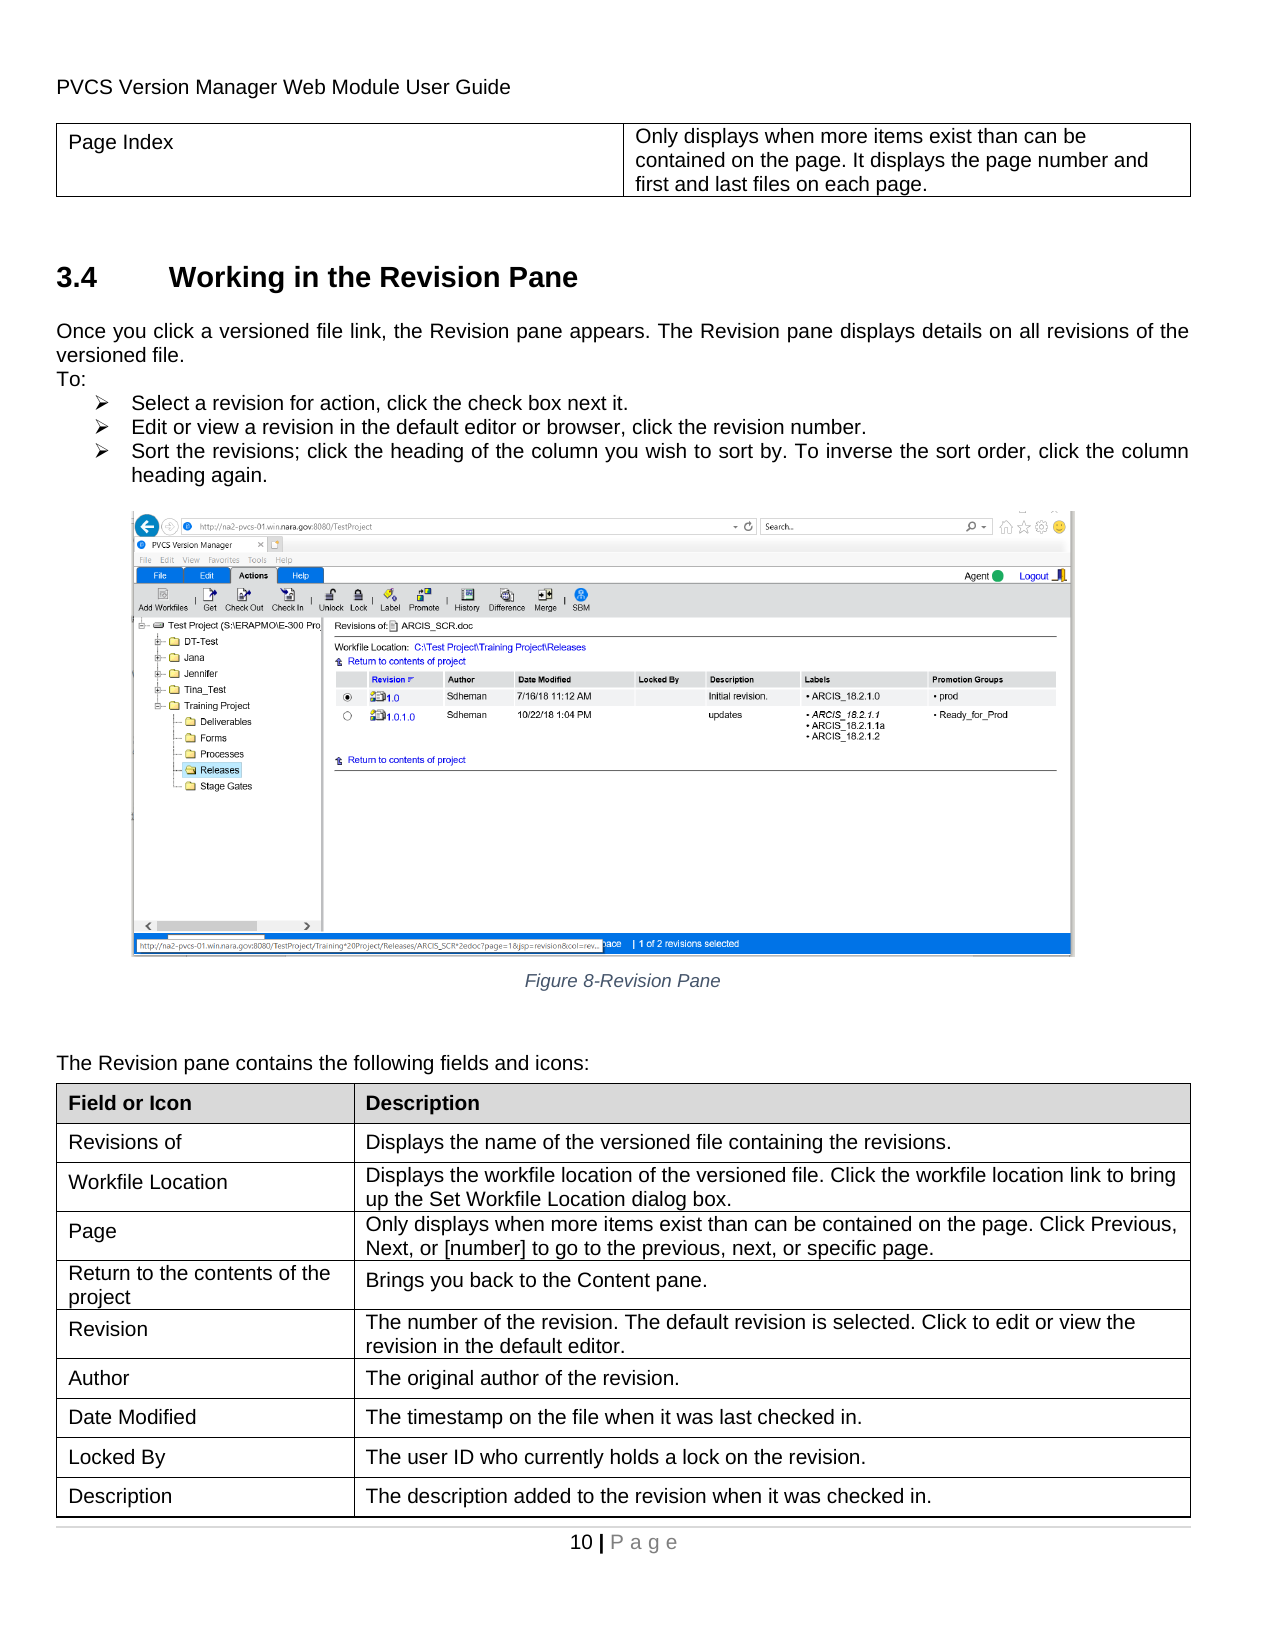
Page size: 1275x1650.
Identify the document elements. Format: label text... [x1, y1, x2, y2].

text The Revision pane contains the following fields and icons: [56, 1051, 1191, 1075]
table_cell Revision [57, 1310, 354, 1358]
table_cell The original author of the revision. [355, 1359, 1190, 1398]
list Sort the revisions; click the heading of the column you wish to sort by. To inverse the sort order, click the column heading again. [94, 439, 1191, 487]
table_cell Only displays when more items exist than can be contained on the page. It displays the page number and first and last files on each page. [624, 124, 1190, 196]
table_cell Date Modified [57, 1399, 354, 1437]
table_cell Author [57, 1359, 354, 1398]
list Select a revision for action, click the check box next it. [94, 391, 1191, 415]
table_cell Displays the name of the versioned file containing the revisions. [355, 1124, 1190, 1162]
list Edit or view a revision in the default editor or browser, click the revision number. [94, 415, 1191, 439]
table_cell Description [57, 1478, 354, 1516]
table_cell Brings you back to the Content pane. [355, 1261, 1190, 1309]
table_cell Revisions of [57, 1124, 354, 1162]
table_cell Return to the contents of the project [57, 1261, 354, 1309]
table_cell The number of the revision. The default revision is selected. Click to edit or view the revision in the default editor. [355, 1310, 1190, 1358]
table_header Description [355, 1084, 1190, 1123]
table_cell Locked By [57, 1438, 354, 1477]
table_cell Page [57, 1212, 354, 1260]
table_cell Only displays when more items exist than can be contained on the page. Click Previous, Next, or [number] to go to the previous, next, or specific page. [355, 1212, 1190, 1260]
table_cell The user ID who currently holds a lock on the revision. [355, 1438, 1190, 1477]
table_cell Workfile Location [57, 1163, 354, 1211]
table_cell The description added to the revision when it was checked in. [355, 1478, 1190, 1516]
subtitle Working in the Revision Pane [56, 260, 1191, 294]
table_cell Displays the workfile location of the versioned file. Click the workfile location link to bring up the Set Workfile Location dialog box. [355, 1163, 1190, 1211]
text To: [56, 367, 1191, 391]
table_cell The timestamp on the file when it was last checked in. [355, 1399, 1190, 1437]
text Once you click a versioned file link, the Revision pane appears. The Revision pane displays details on all revisions of the versioned file. [56, 319, 1191, 367]
table_header Field or Icon [57, 1084, 354, 1123]
picture [131, 511, 1075, 957]
text Figure 8-Revision Pane [56, 969, 1191, 991]
table_cell Page Index [57, 124, 623, 196]
